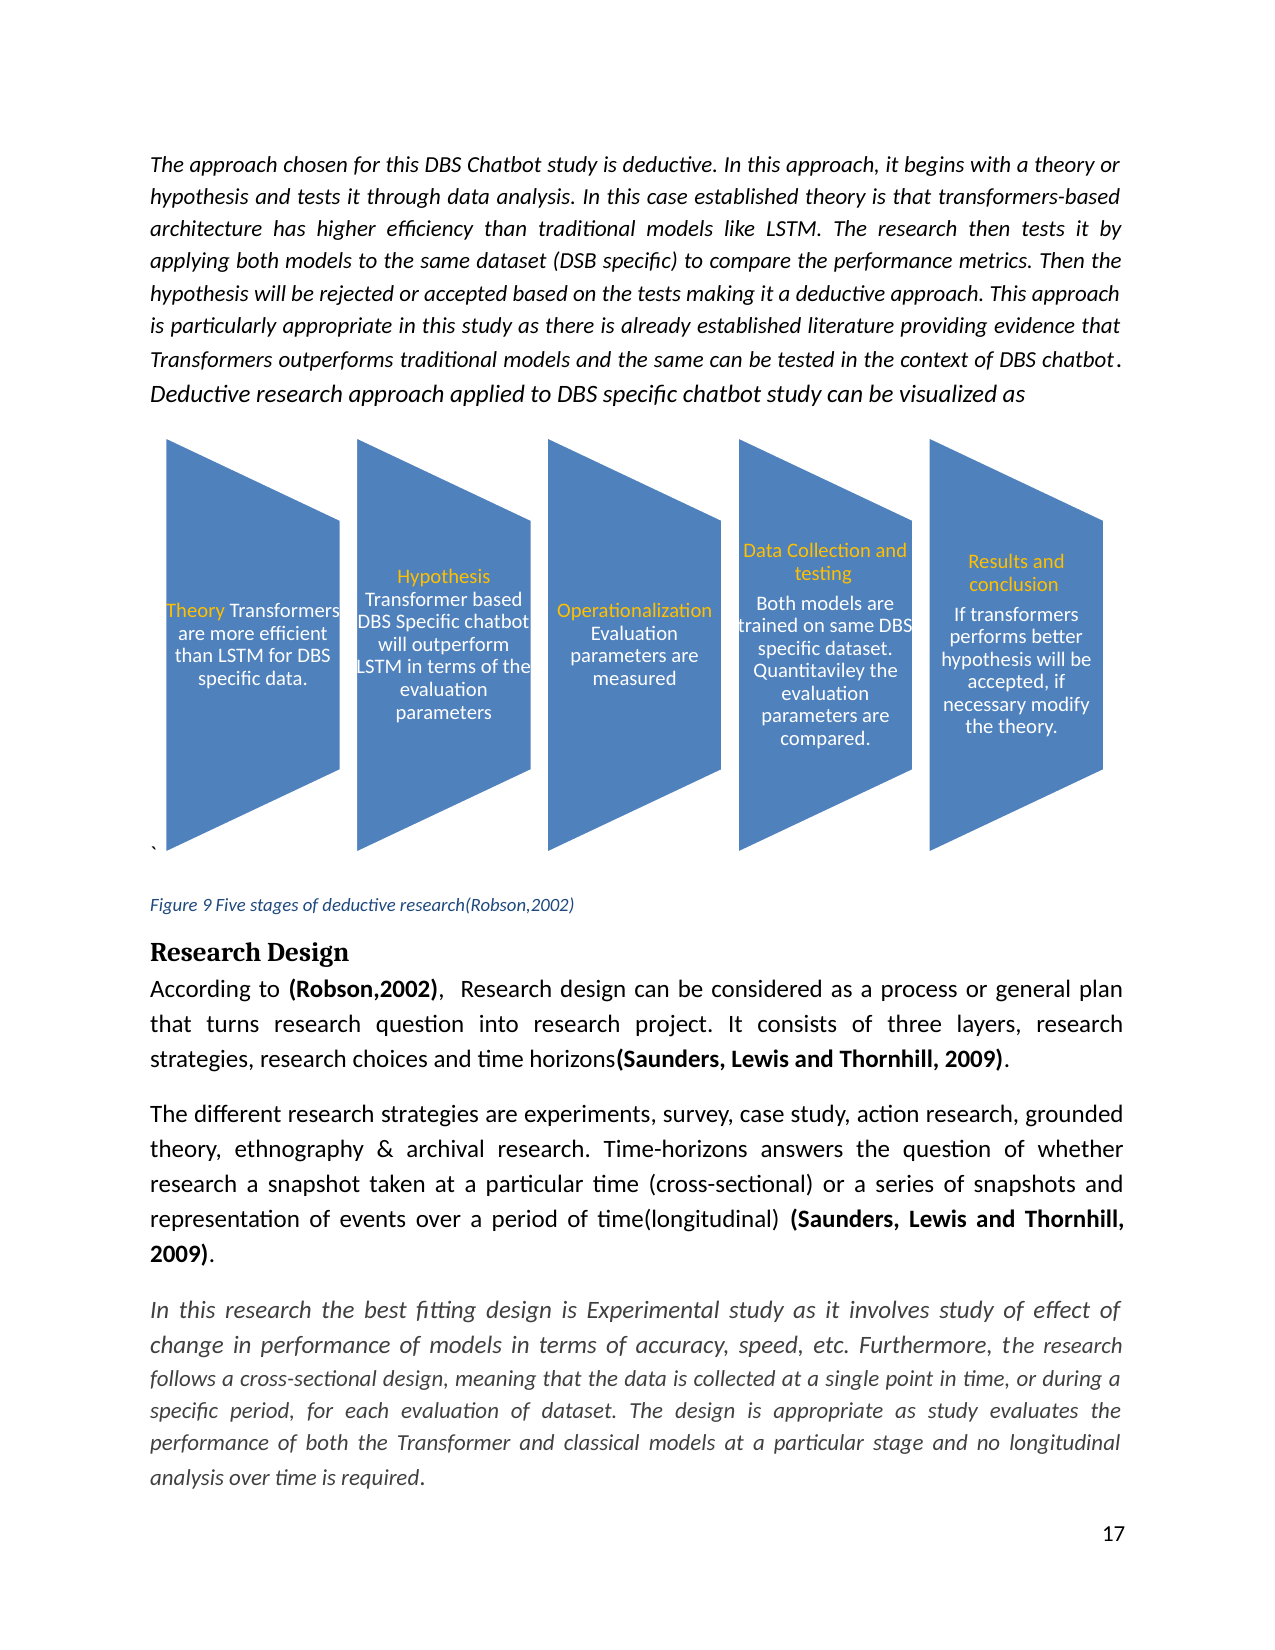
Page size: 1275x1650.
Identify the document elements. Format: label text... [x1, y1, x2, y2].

subtitle Research Design [150, 937, 1125, 968]
text The approach chosen for this DBS Chatbot study is deductive. In this approach, it begins with a theory or hypothesis and tests it through data analysis. In this case established theory is that transformers-based architecture has higher efficiency than traditional models like LSTM. The research then tests it by applying both models to the same dataset (DSB specific) to compare the performance metrics. Then the hypothesis will be rejected or accepted based on the tests making it a deductive approach. This approach is particularly appropriate in this study as there is already established literature providing evidence that Transformers outperforms traditional models and the same can be tested in the context of DBS chatbot. Deductive research approach applied to DBS specific chatbot study can be visualized as [150, 150, 1125, 409]
text ` [150, 434, 1125, 868]
text Figure 9 Five stages of deductive research(Robson,2002) [150, 893, 1125, 916]
text According to (Robson,2002), Research design can be considered as a process or general plan that turns research question into research project. It consists of three layers, research strategies, research choices and time horizons(Saunders, Lewis and Thornhill, 2009). [150, 973, 1125, 1073]
text The different research strategies are experiments, survey, case study, action research, grounded theory, ethnography & archival research. Time-horizons answers the question of whether research a snapshot taken at a particular time (cross-sectional) or a series of snapshots and representation of events over a period of time(longitudinal) (Saunders, Lewis and Thornhill, 2009). [150, 1099, 1125, 1269]
text In this research the best fitting design is Experimental study as it involves study of effect of change in performance of models in terms of accuracy, speed, etc. Furthermore, the research follows a cross-sectional design, meaning that the data is collected at a single point in time, or during a specific period, for each evaluation of dataset. The design is appropriate as study evaluates the performance of both the Transformer and classical models at a particular stage and no longitudinal analysis over time is required. [150, 1294, 1125, 1492]
